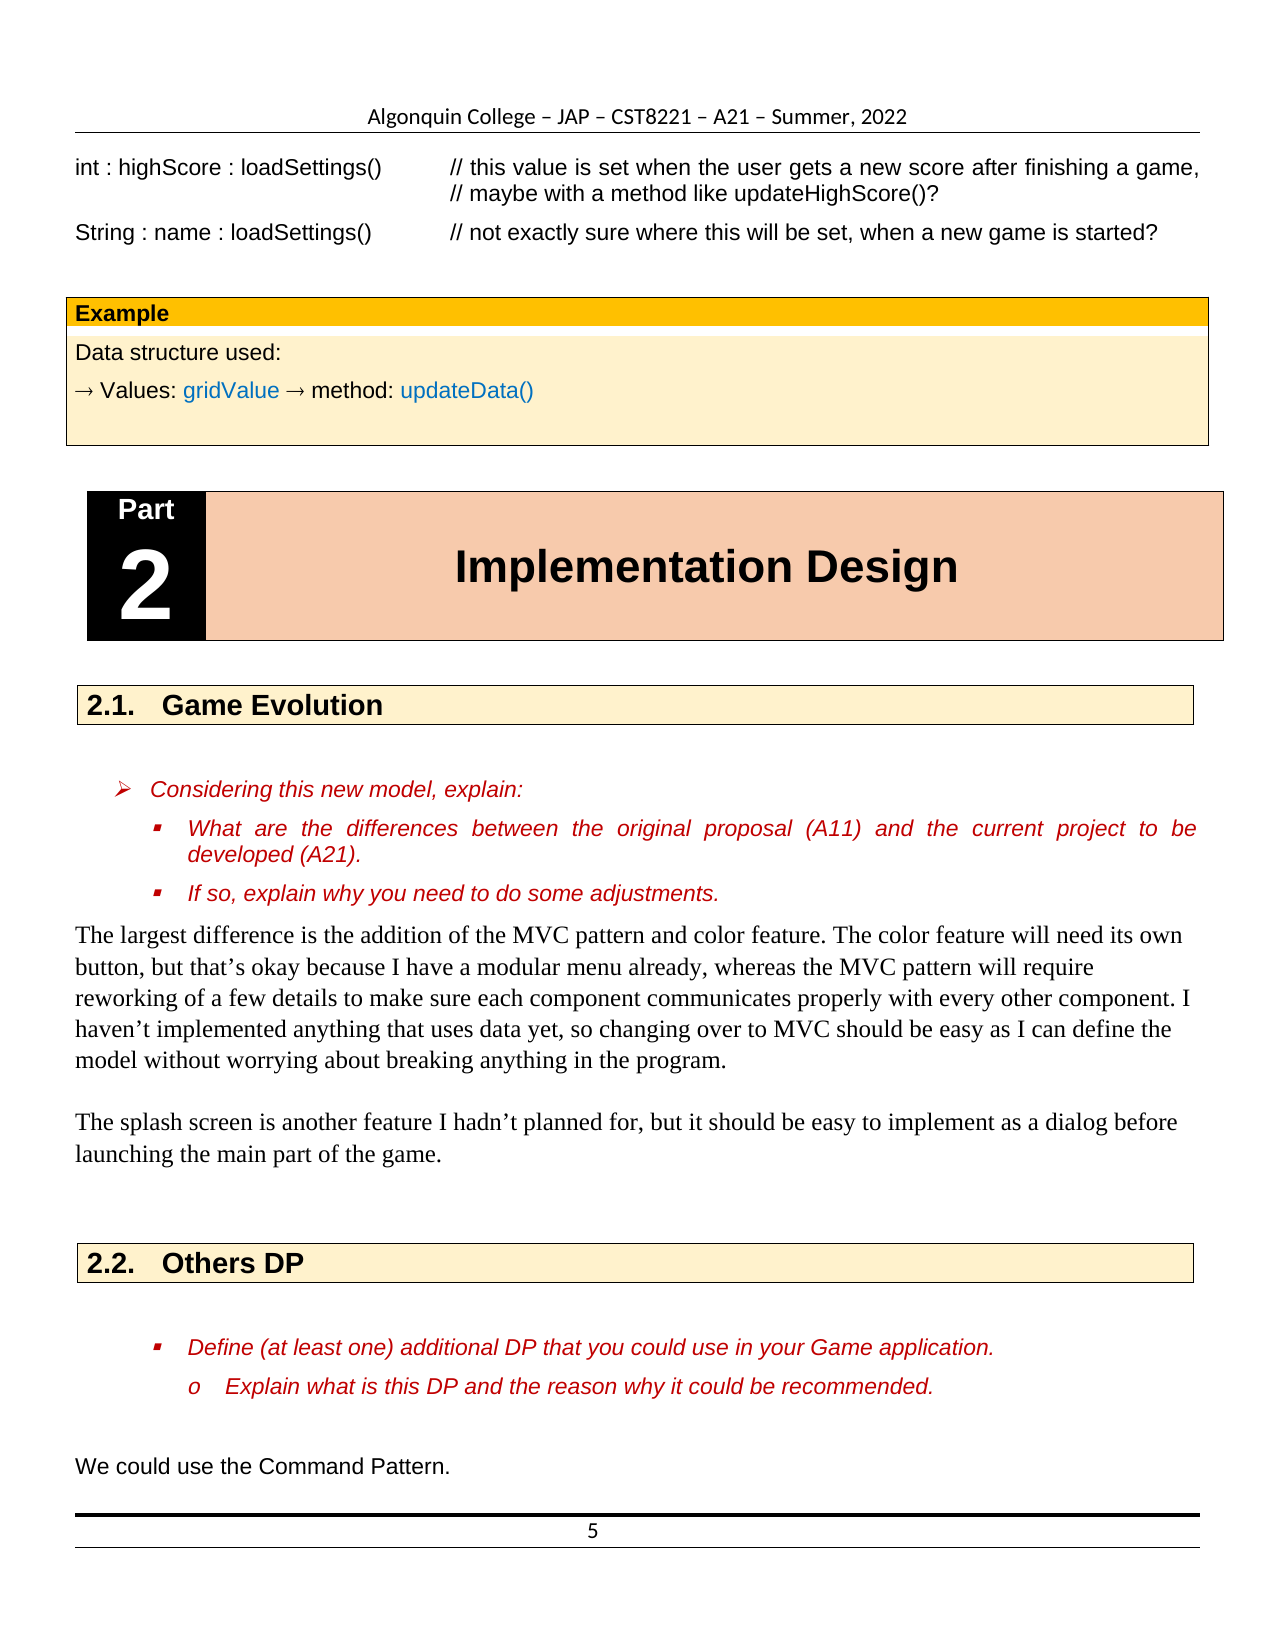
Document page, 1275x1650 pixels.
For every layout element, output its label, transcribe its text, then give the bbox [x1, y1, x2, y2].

text We could use the Command Pattern. [75, 1453, 1200, 1479]
text The splash screen is another feature I hadn’t planned for, but it should be easy to implement as a dialog before launching the main part of the game. [75, 1106, 1200, 1168]
list If so, explain why you need to do some adjustments. [150, 880, 1200, 907]
text String : name : loadSettings() // not exactly sure where this will be set, when a new game is started? [75, 219, 1200, 245]
table_header Implementation Design [206, 492, 1223, 640]
list What are the differences between the original proposal (A11) and the current project to be developed (A21). [150, 815, 1200, 868]
list Considering this new model, explain: [112, 776, 1200, 802]
subtitle Game Evolution [78, 686, 1193, 724]
text int : highScore : loadSettings() // this value is set when the user gets a new score after finishing a game, // maybe with a method like updateHighScore()? [75, 154, 1200, 206]
list Explain what is this DP and the reason why it could be recommended. [187, 1373, 1200, 1401]
text The largest difference is the addition of the MVC pattern and color feature. The color feature will need its own button, but that’s okay because I have a modular menu already, whereas the MVC pattern will require reworking of a few details to make sure each component communicates properly with every other component. I haven’t implemented anything that uses data yet, so changing over to MVC should be easy as I can define the model without worrying about breaking anything in the program. [75, 919, 1200, 1075]
list Define (at least one) additional DP that you could use in your Game application. [150, 1334, 1200, 1361]
subtitle Others DP [78, 1244, 1193, 1282]
list Data structure used: [67, 336, 1208, 365]
list Example [67, 298, 1208, 326]
table_header Part 2 [88, 492, 204, 640]
list Values: gridValue method: updateData() [67, 374, 1208, 404]
